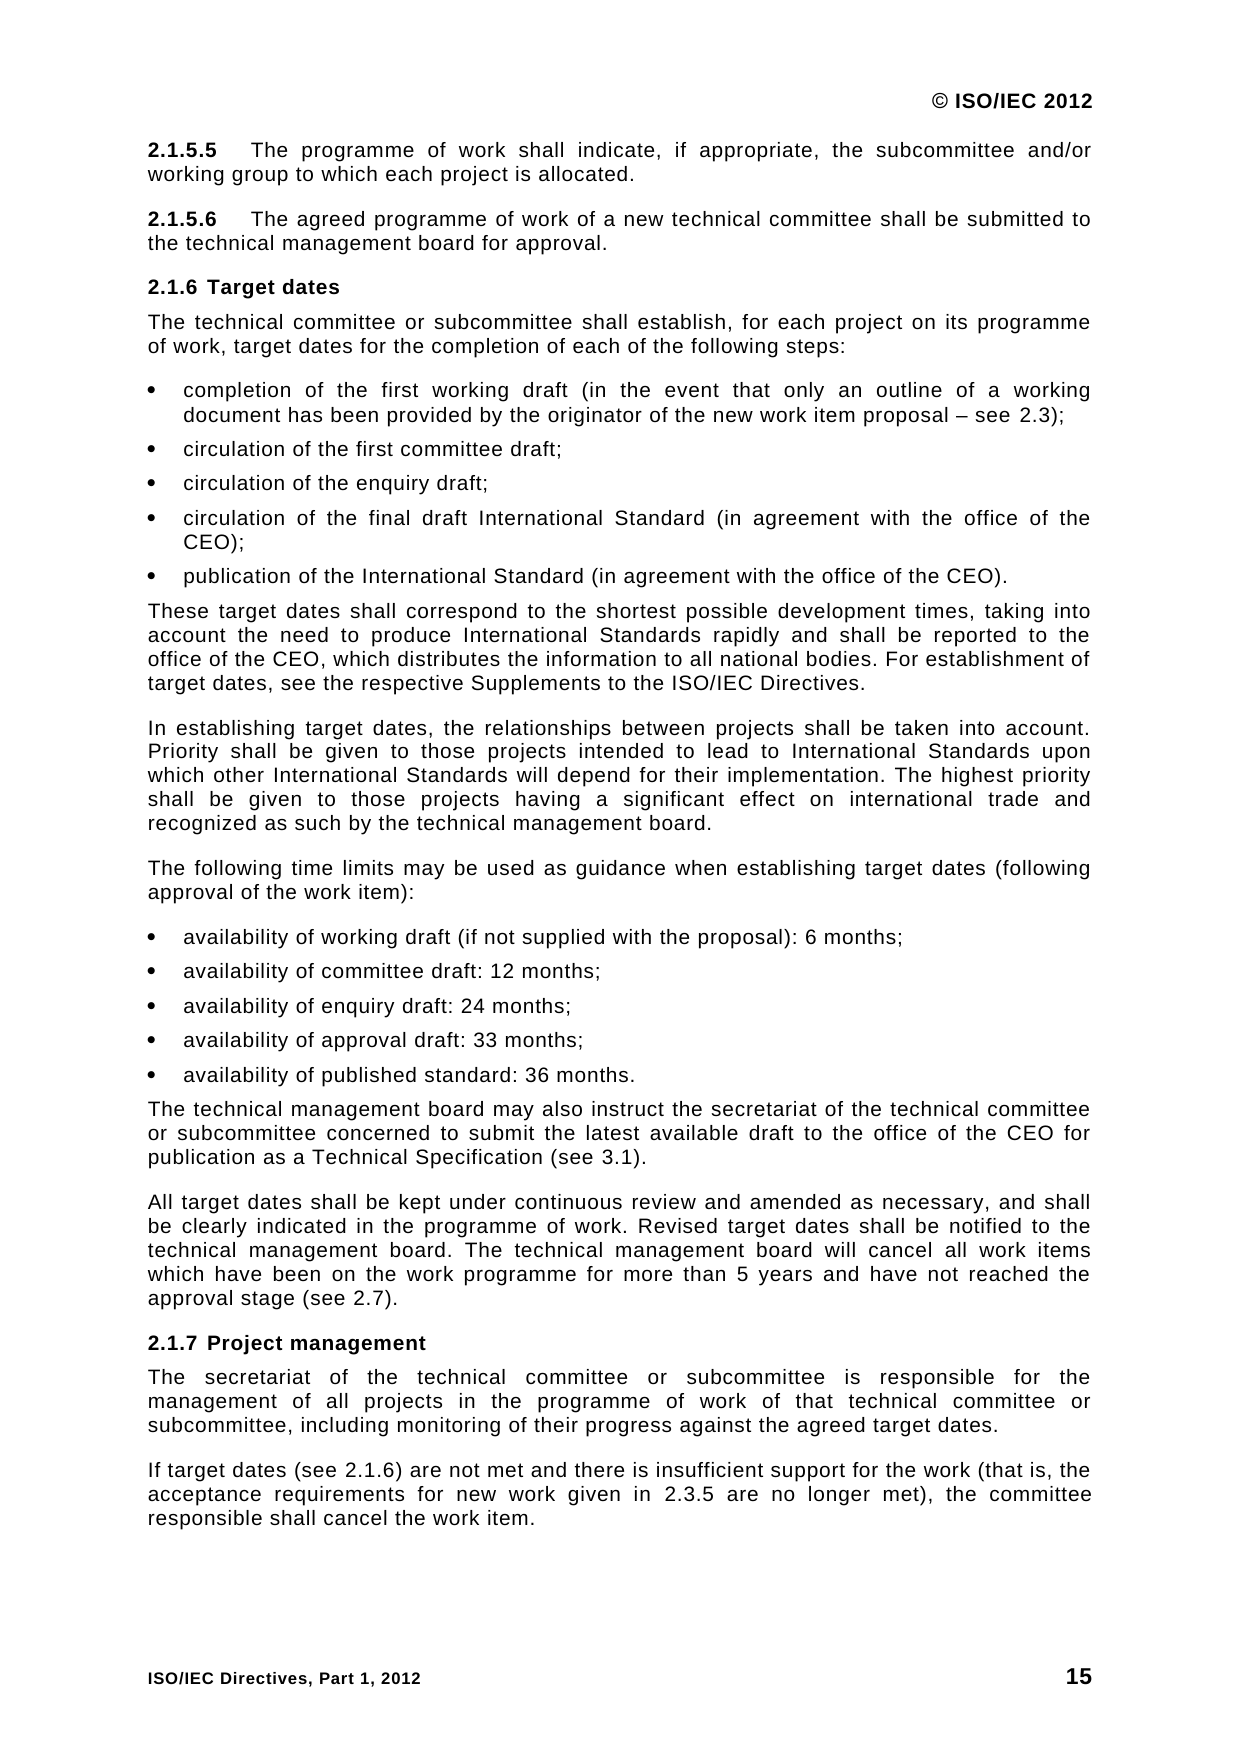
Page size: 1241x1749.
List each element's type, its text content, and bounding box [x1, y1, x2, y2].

list availability of published standard: 36 months. [148, 1063, 1092, 1087]
text If target dates (see 2.1.6) are not met and there is insufficient support for the work (that is, the acceptance requirements for new work given in 2.3.5 are no longer met), the committee responsible shall cancel the work item. [148, 1457, 1092, 1529]
list availability of committee draft: 12 months; [148, 959, 1092, 983]
text These target dates shall correspond to the shortest possible development times, taking into account the need to produce International Standards rapidly and shall be reported to the office of the CEO, which distributes the information to all national bodies. For establishment of target dates, see the respective Supplements to the ISO/IEC Directives. [148, 599, 1092, 694]
subtitle Target dates [148, 275, 1092, 299]
text The secretariat of the technical committee or subcommittee is responsible for the management of all projects in the programme of work of that technical committee or subcommittee, including monitoring of their progress against the agreed target dates. [148, 1365, 1092, 1437]
list availability of enquiry draft: 24 months; [148, 994, 1092, 1018]
text 2.1.5.6 The agreed programme of work of a new technical committee shall be submitted to the technical management board for approval. [148, 206, 1092, 254]
subtitle Project management [148, 1330, 1092, 1354]
text In establishing target dates, the relationships between projects shall be taken into account. Priority shall be given to those projects intended to lead to International Standards upon which other International Standards will depend for their implementation. The highest priority shall be given to those projects having a significant effect on international trade and recognized as such by the technical management board. [148, 715, 1092, 835]
text The technical management board may also instruct the secretariat of the technical committee or subcommittee concerned to submit the latest available draft to the office of the CEO for publication as a Technical Specification (see 3.1). [148, 1097, 1092, 1169]
list circulation of the final draft International Standard (in agreement with the office of the CEO); [148, 506, 1092, 554]
list circulation of the enquiry draft; [148, 471, 1092, 495]
list circulation of the first committee draft; [148, 437, 1092, 461]
text 2.1.5.5 The programme of work shall indicate, if appropriate, the subcommittee and/or working group to which each project is allocated. [148, 138, 1092, 186]
list completion of the first working draft (in the event that only an outline of a working document has been provided by the originator of the new work item proposal – see 2.3); [148, 378, 1092, 426]
text The technical committee or subcommittee shall establish, for each project on its programme of work, target dates for the completion of each of the following steps: [148, 309, 1092, 357]
list availability of working draft (if not supplied with the proposal): 6 months; [148, 925, 1092, 949]
text The following time limits may be used as guidance when establishing target dates (following approval of the work item): [148, 856, 1092, 904]
list availability of approval draft: 33 months; [148, 1028, 1092, 1052]
list publication of the International Standard (in agreement with the office of the CEO). [148, 564, 1092, 588]
text All target dates shall be kept under continuous review and amended as necessary, and shall be clearly indicated in the programme of work. Revised target dates shall be notified to the technical management board. The technical management board will cancel all work items which have been on the work programme for more than 5 years and have not reached the approval stage (see 2.7). [148, 1190, 1092, 1309]
